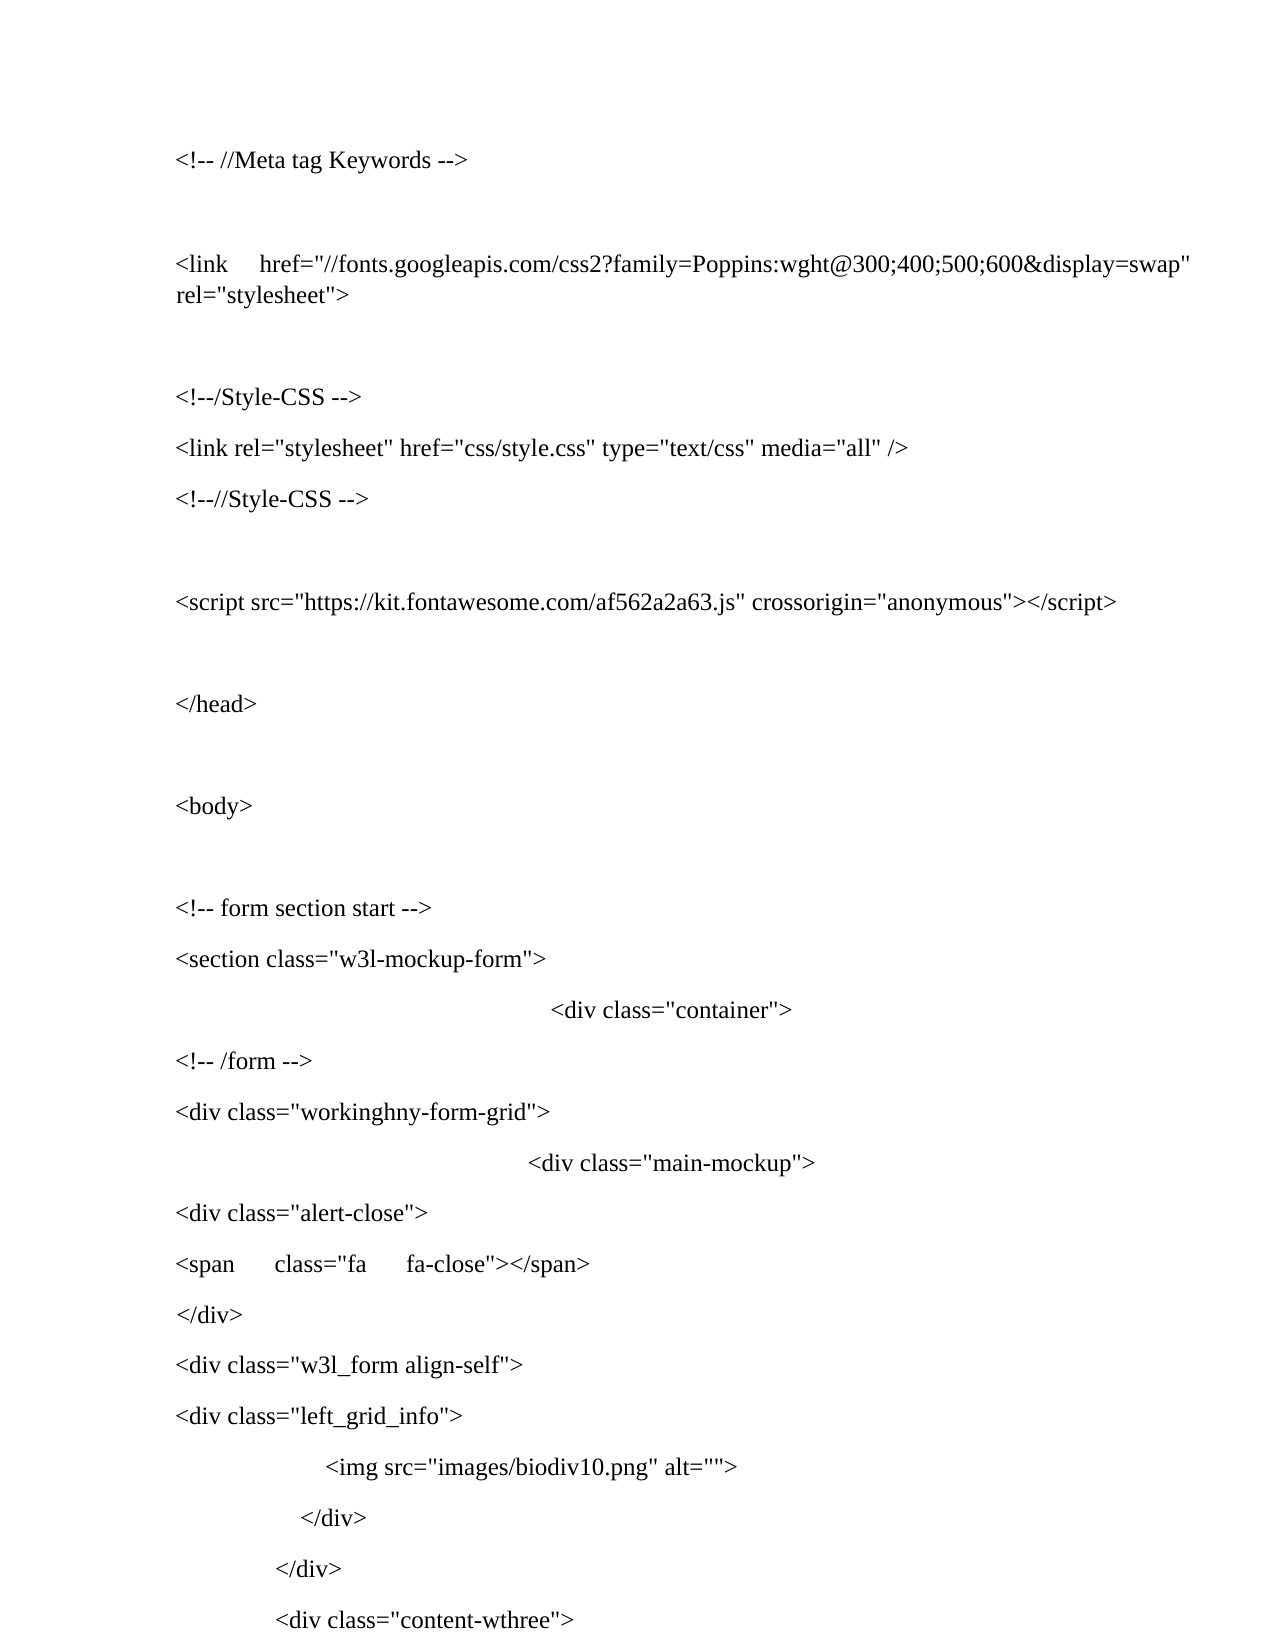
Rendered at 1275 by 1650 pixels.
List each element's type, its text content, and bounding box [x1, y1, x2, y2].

text <body> [175, 791, 1191, 820]
text <!-- /form --> [175, 1046, 1191, 1074]
text <span class="fa fa-close"></span> </div> [175, 1249, 590, 1328]
text </div> [275, 1554, 1191, 1582]
text <div class="alert-close"> [175, 1198, 1191, 1227]
text <img src="images/biodiv10.png" alt=""> [325, 1452, 1191, 1481]
text <!-- form section start --> [175, 893, 1191, 922]
text <div class="main-mockup"> [314, 1148, 1029, 1176]
text <div class="w3l_form align-self"> [175, 1350, 1191, 1379]
text <section class="w3l-mockup-form"> [175, 944, 1191, 973]
text <!-- //Meta tag Keywords --> [175, 145, 1191, 174]
text <div class="workinghny-form-grid"> [175, 1097, 1191, 1126]
text <script src="https://kit.fontawesome.com/af562a2a63.js" crossorigin="anonymous"></script> [175, 587, 1191, 615]
text <link rel="stylesheet" href="css/style.css" type="text/css" media="all" /> [175, 433, 1191, 462]
text <div class="left_grid_info"> [175, 1401, 1191, 1430]
text <div class="container"> [314, 995, 1029, 1024]
text <link href="//fonts.googleapis.com/css2?family=Poppins:wght@300;400;500;600&display=swap" rel="stylesheet"> [175, 249, 1191, 309]
text </head> [175, 689, 1191, 718]
text <!--/Style-CSS --> [175, 382, 1191, 411]
text <div class="content-wthree"> [275, 1605, 1191, 1633]
text </div> [300, 1503, 1191, 1532]
text <!--//Style-CSS --> [175, 484, 1191, 513]
